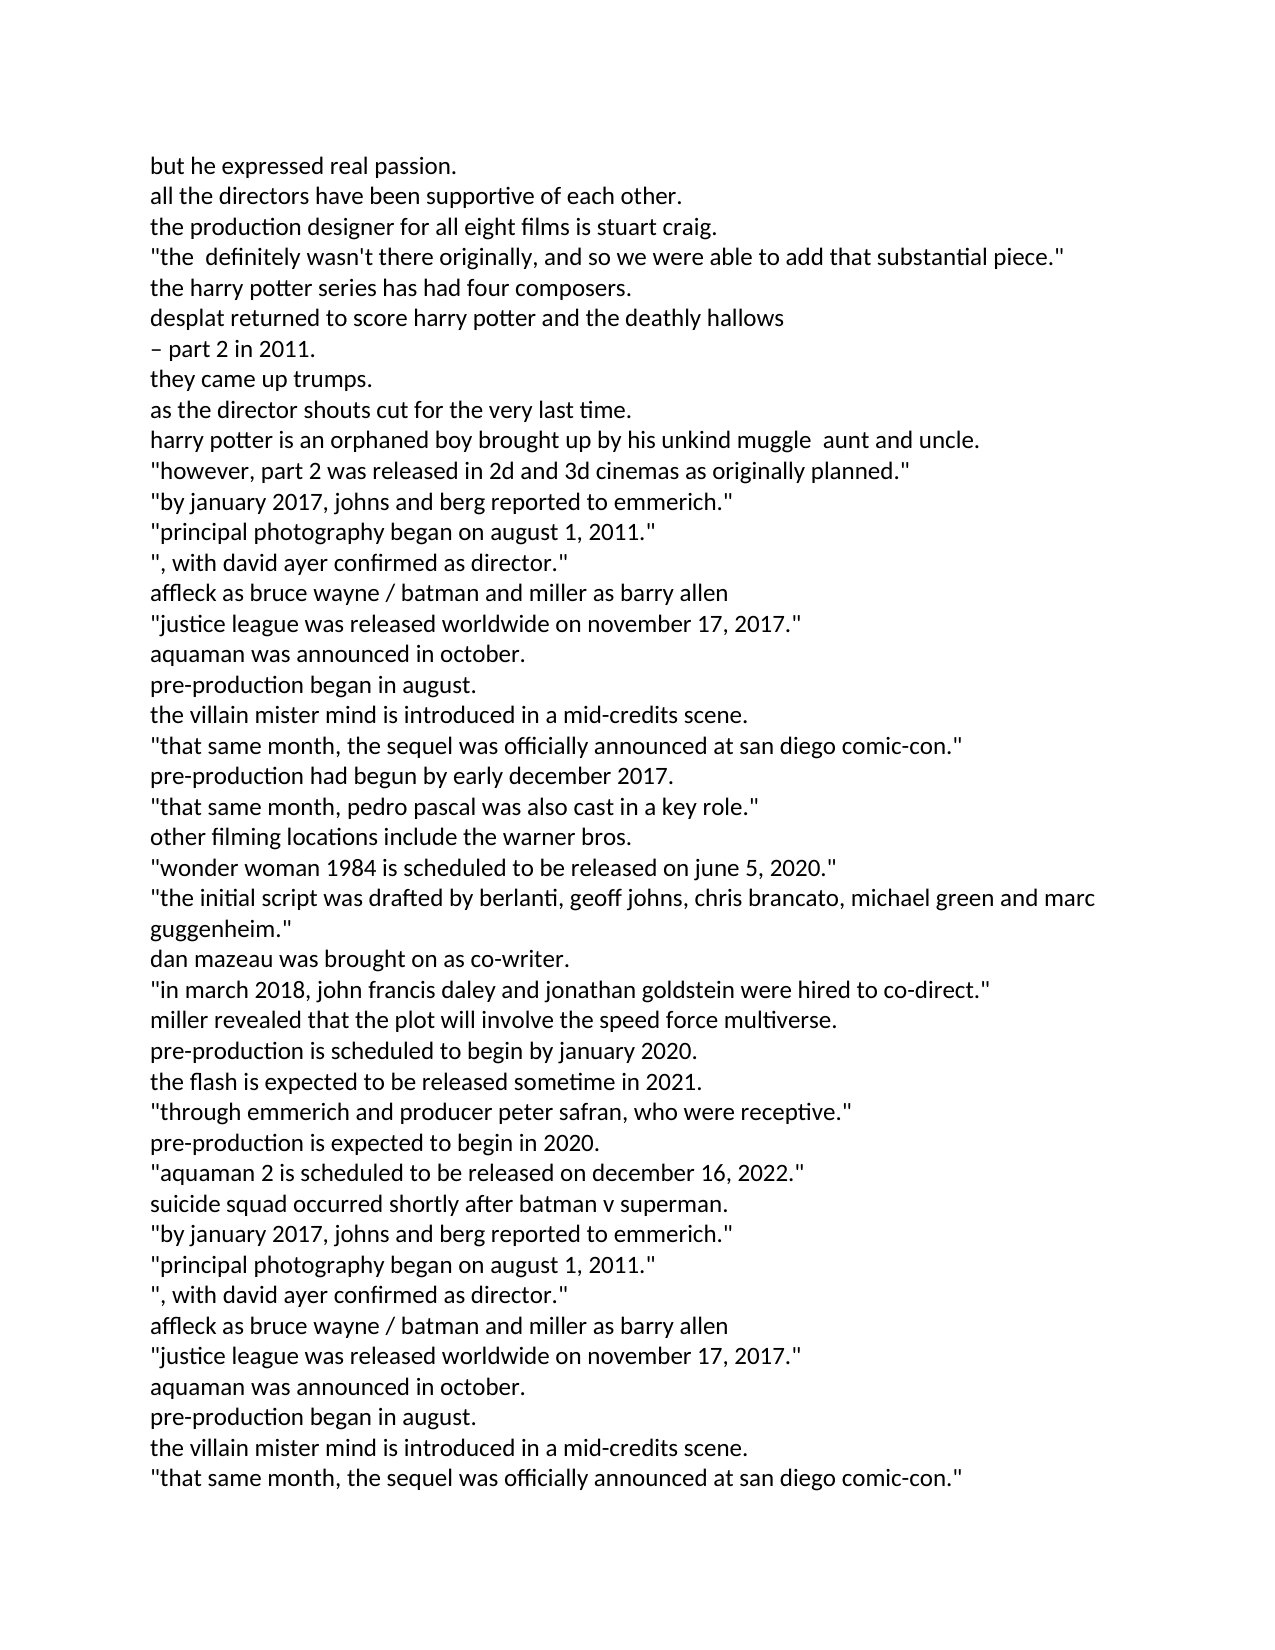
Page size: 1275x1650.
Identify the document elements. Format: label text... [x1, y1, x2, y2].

text affleck as bruce wayne / batman and miller as barry allen [150, 1310, 1125, 1340]
text pre-production began in august. [150, 1401, 1125, 1432]
text "that same month, pedro pascal was also cast in a key role." [150, 791, 1125, 821]
text "aquaman 2 is scheduled to be released on december 16, 2022." [150, 1157, 1125, 1188]
text "by january 2017, johns and berg reported to emmerich." [150, 1218, 1125, 1249]
text miller revealed that the plot will involve the speed force multiverse. [150, 1004, 1125, 1035]
text "in march 2018, john francis daley and jonathan goldstein were hired to co-direct." [150, 974, 1125, 1004]
text aquaman was announced in october. [150, 1371, 1125, 1401]
text "that same month, the sequel was officially announced at san diego comic-con." [150, 1462, 1125, 1493]
text "justice league was released worldwide on november 17, 2017." [150, 608, 1125, 638]
text "that same month, the sequel was officially announced at san diego comic-con." [150, 730, 1125, 760]
text ", with david ayer confirmed as director." [150, 1279, 1125, 1310]
text the villain mister mind is introduced in a mid-credits scene. [150, 1432, 1125, 1462]
text "justice league was released worldwide on november 17, 2017." [150, 1340, 1125, 1371]
text "however, part 2 was released in 2d and 3d cinemas as originally planned." [150, 455, 1125, 486]
text as the director shouts cut for the very last time. [150, 394, 1125, 425]
text "by january 2017, johns and berg reported to emmerich." [150, 486, 1125, 516]
text the villain mister mind is introduced in a mid-credits scene. [150, 699, 1125, 730]
text aquaman was announced in october. [150, 638, 1125, 669]
text harry potter is an orphaned boy brought up by his unkind muggle aunt and uncle. [150, 425, 1125, 455]
text affleck as bruce wayne / batman and miller as barry allen [150, 577, 1125, 608]
text "the definitely wasn't there originally, and so we were able to add that substantial piece." [150, 242, 1125, 272]
text the flash is expected to be released sometime in 2021. [150, 1066, 1125, 1096]
text pre-production is expected to begin in 2020. [150, 1127, 1125, 1157]
text "principal photography began on august 1, 2011." [150, 516, 1125, 547]
text the harry potter series has had four composers. [150, 272, 1125, 303]
text the production designer for all eight films is stuart craig. [150, 211, 1125, 242]
text but he expressed real passion. [150, 150, 1125, 181]
text – part 2 in 2011. [150, 333, 1125, 364]
text suicide squad occurred shortly after batman v superman. [150, 1188, 1125, 1218]
text "through emmerich and producer peter safran, who were receptive." [150, 1096, 1125, 1127]
text pre-production had begun by early december 2017. [150, 760, 1125, 791]
text desplat returned to score harry potter and the deathly hallows [150, 303, 1125, 333]
text "principal photography began on august 1, 2011." [150, 1249, 1125, 1279]
text all the directors have been supportive of each other. [150, 181, 1125, 211]
text pre-production is scheduled to begin by january 2020. [150, 1035, 1125, 1066]
text "the initial script was drafted by berlanti, geoff johns, chris brancato, michael green and marc guggenheim." [150, 882, 1125, 943]
text other filming locations include the warner bros. [150, 821, 1125, 852]
text ", with david ayer confirmed as director." [150, 547, 1125, 577]
text dan mazeau was brought on as co-writer. [150, 943, 1125, 974]
text pre-production began in august. [150, 669, 1125, 699]
text "wonder woman 1984 is scheduled to be released on june 5, 2020." [150, 852, 1125, 882]
text they came up trumps. [150, 364, 1125, 394]
